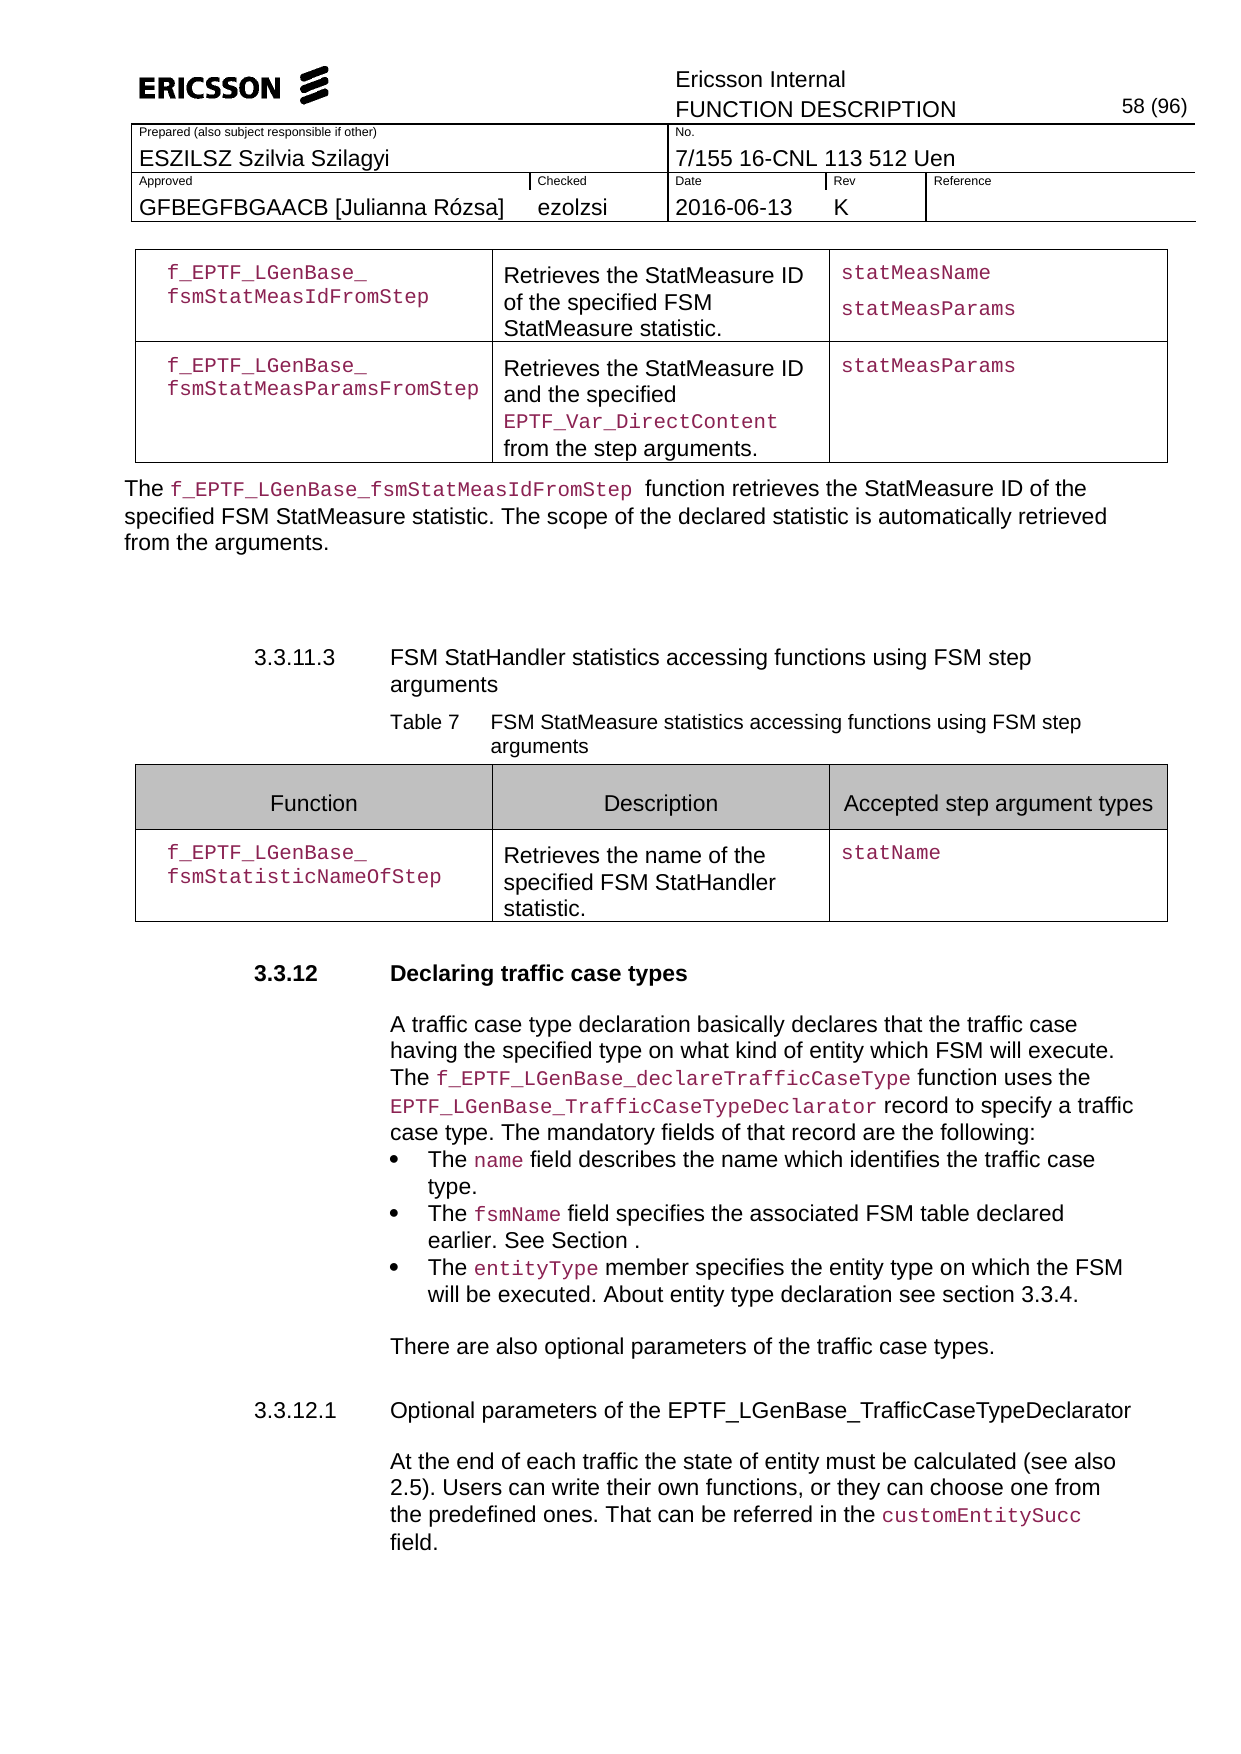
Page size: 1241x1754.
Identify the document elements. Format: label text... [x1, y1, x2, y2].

table_cell f_EPTF_LGenBase_‌ fsmStatMeasParamsFromStep [136, 342, 492, 462]
text A traffic case type declaration basically declares that the traffic case having the specified type on what kind of entity which FSM will execute. The f_EPTF_LGenBase_declareTrafficCaseType function uses the EPTF_LGenBase_TrafficCaseTypeDeclarator record to specify a traffic case type. The mandatory fields of that record are the following: [390, 1011, 1134, 1146]
list The entityType member specifies the entity type on which the FSM will be executed. About entity type declaration see section 3.3.4. [390, 1254, 1134, 1308]
table_cell statMeasParams [830, 342, 1167, 462]
table_cell Retrieves the StatMeasure ID of the specified FSM StatMeasure statistic. [493, 250, 829, 341]
subtitle FSM StatHandler statistics accessing functions using FSM step arguments [254, 644, 1134, 697]
table_header Accepted step argument types [830, 765, 1167, 829]
table_header Function [136, 765, 492, 829]
table_cell statName [830, 830, 1167, 921]
text The f_EPTF_LGenBase_fsmStatMeasIdFromStep function retrieves the StatMeasure ID of the specified FSM StatMeasure statistic. The scope of the declared statistic is automatically retrieved from the arguments. [124, 475, 1134, 556]
list The name field describes the name which identifies the traffic case type. [390, 1146, 1134, 1200]
table_cell f_EPTF_LGenBase_‌ fsmStatisticNameOfStep [136, 830, 492, 921]
list The fsmName field specifies the associated FSM table declared earlier. See Section 0. [390, 1200, 1134, 1254]
text Table 7 FSM StatMeasure statistics accessing functions using FSM step arguments [390, 709, 1134, 757]
table_header Description [493, 765, 829, 829]
text At the end of each traffic the state of entity must be calculated (see also 2.5). Users can write their own functions, or they can choose one from the predefined ones. That can be referred in the customEntitySucc field. [390, 1448, 1134, 1555]
text There are also optional parameters of the traffic case types. [390, 1333, 1134, 1359]
subtitle Optional parameters of the EPTF_LGenBase_TrafficCaseTypeDeclarator [254, 1397, 1134, 1423]
subtitle Declaring traffic case types [254, 960, 1134, 986]
picture [138, 66, 329, 105]
table_cell statMeasName statMeasParams [830, 250, 1167, 341]
table_cell Retrieves the name of the specified FSM StatHandler statistic. [493, 830, 829, 921]
table_cell f_EPTF_LGenBase_‌ fsmStatMeasIdFromStep [136, 250, 492, 341]
table_cell Retrieves the StatMeasure ID and the specified EPTF_Var_DirectContent from the step arguments. [493, 342, 829, 462]
